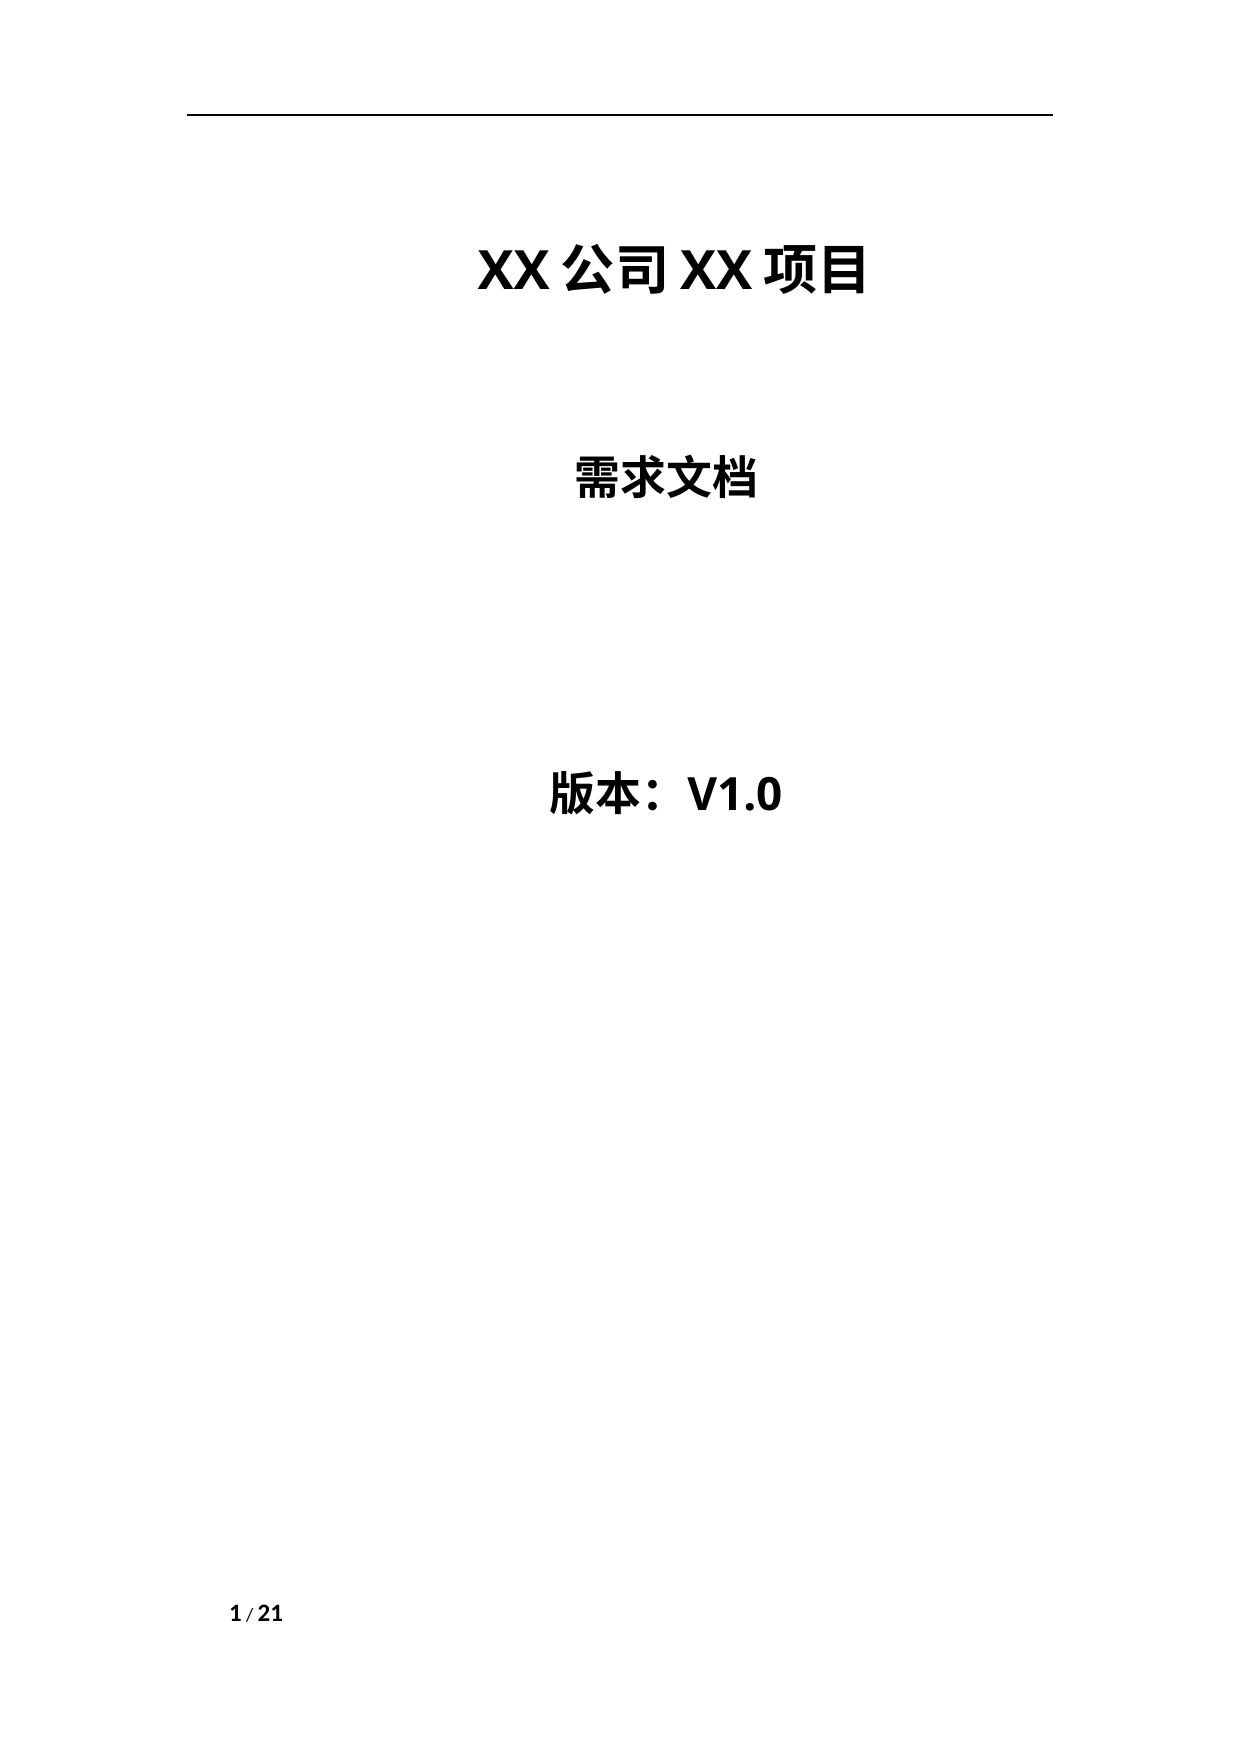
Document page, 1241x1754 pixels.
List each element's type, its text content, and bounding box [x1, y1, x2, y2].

text XX公司XX项目 [187, 227, 1053, 305]
text 需求文档 [187, 441, 1053, 508]
text 版本：V1.0 [187, 757, 1053, 824]
